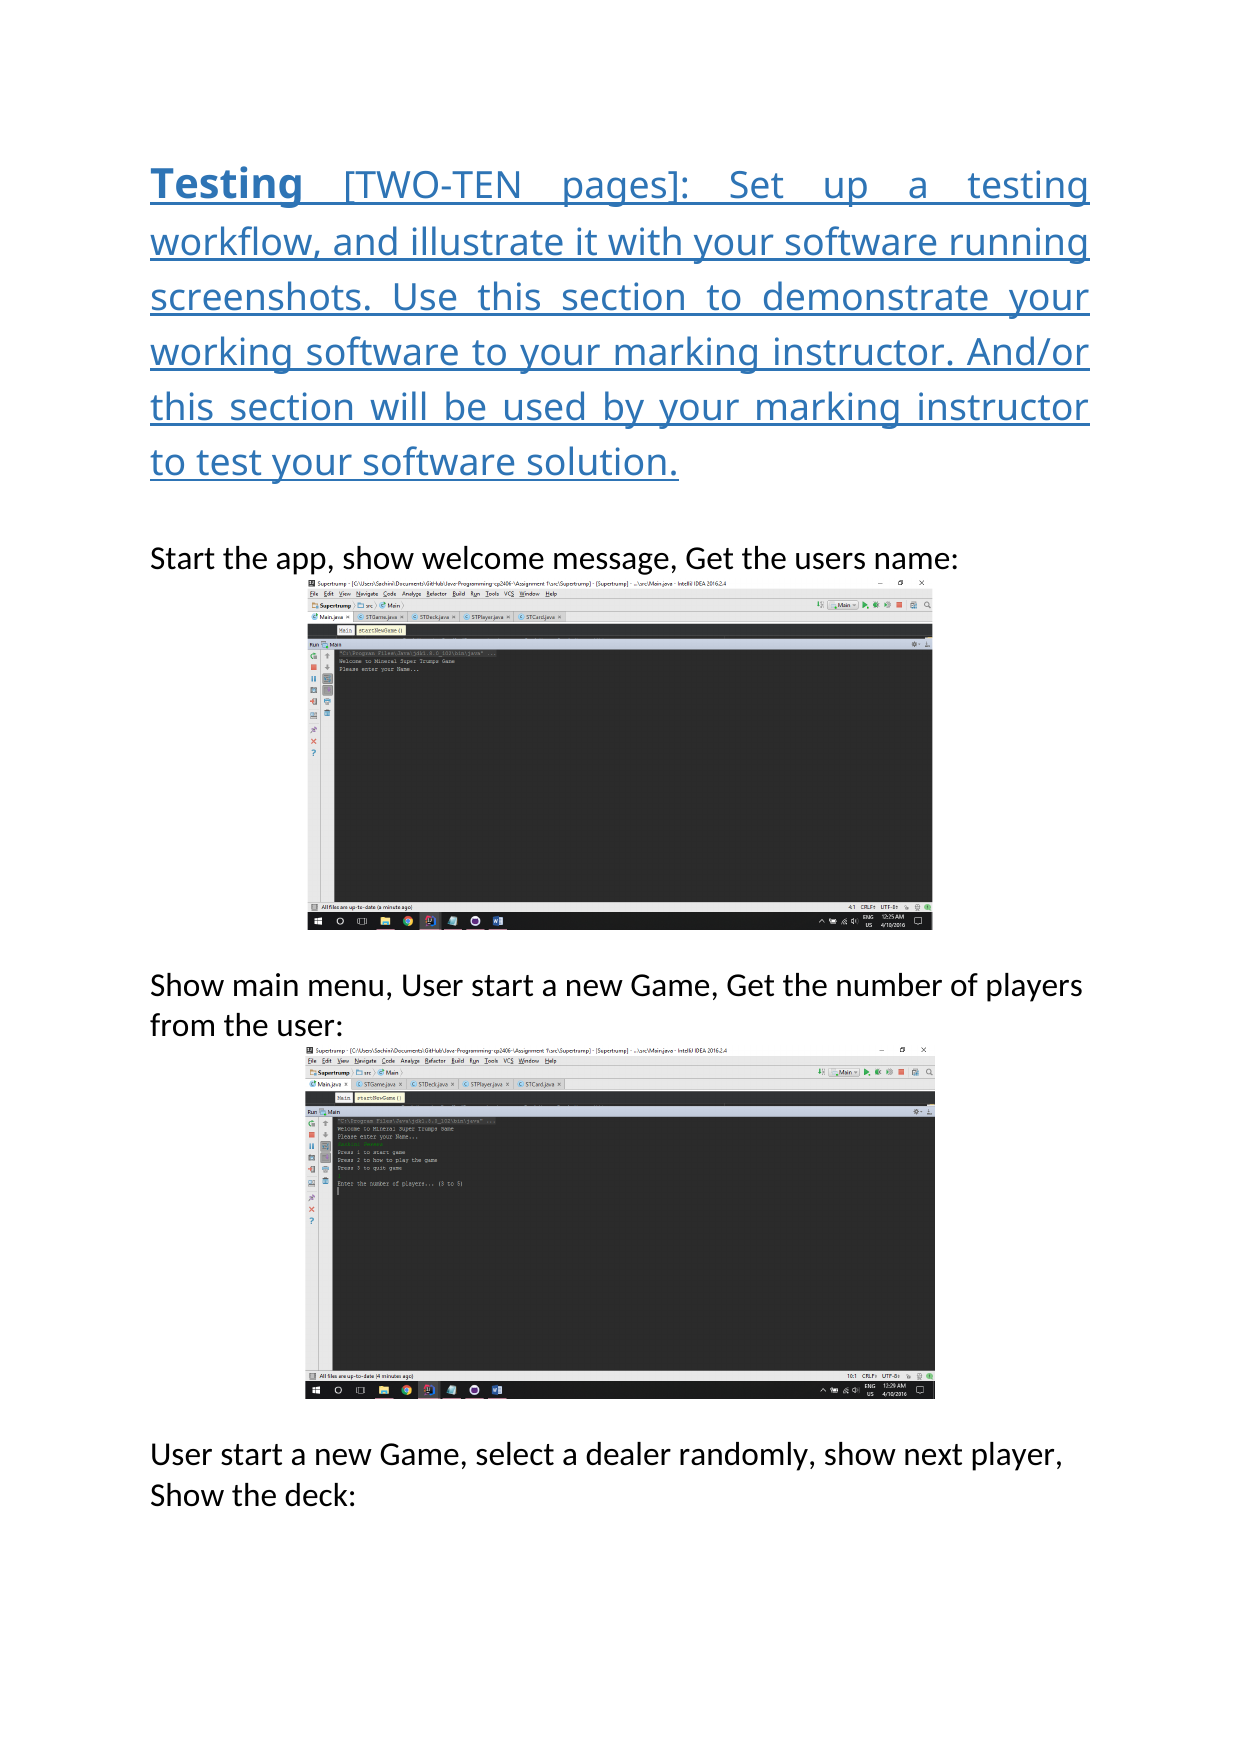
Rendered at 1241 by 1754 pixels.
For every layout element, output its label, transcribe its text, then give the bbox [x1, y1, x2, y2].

text Start the app, show welcome message, Get the users name: [150, 537, 1090, 578]
subtitle Testing [TWO-TEN pages]: Set up a testing workflow, and illustrate it with your software running screenshots. Use this section to demonstrate your working software to your marking instructor. And/or this section will be used by your marking instructor to test your software solution. [150, 205, 1090, 258]
subtitle Testing [TWO-TEN pages]: Set up a testing workflow, and illustrate it with your software running screenshots. Use this section to demonstrate your working software to your marking instructor. And/or this section will be used by your marking instructor to test your software solution. [150, 371, 1090, 423]
picture [307, 578, 933, 930]
subtitle Testing [TWO-TEN pages]: Set up a testing workflow, and illustrate it with your software running screenshots. Use this section to demonstrate your working software to your marking instructor. And/or this section will be used by your marking instructor to test your software solution. [150, 426, 1090, 486]
text User start a new Game, select a dealer randomly, show next player, Show the deck: [150, 1433, 1090, 1514]
picture [305, 1045, 935, 1399]
subtitle Testing [TWO-TEN pages]: Set up a testing workflow, and illustrate it with your software running screenshots. Use this section to demonstrate your working software to your marking instructor. And/or this section will be used by your marking instructor to test your software solution. [150, 261, 1090, 313]
subtitle Testing [TWO-TEN pages]: Set up a testing workflow, and illustrate it with your software running screenshots. Use this section to demonstrate your working software to your marking instructor. And/or this section will be used by your marking instructor to test your software solution. [150, 316, 1090, 368]
text Show main menu, User start a new Game, Get the number of players from the user: [150, 964, 1090, 1045]
subtitle Testing [TWO-TEN pages]: Set up a testing workflow, and illustrate it with your software running screenshots. Use this section to demonstrate your working software to your marking instructor. And/or this section will be used by your marking instructor to test your software solution. [150, 154, 1090, 202]
